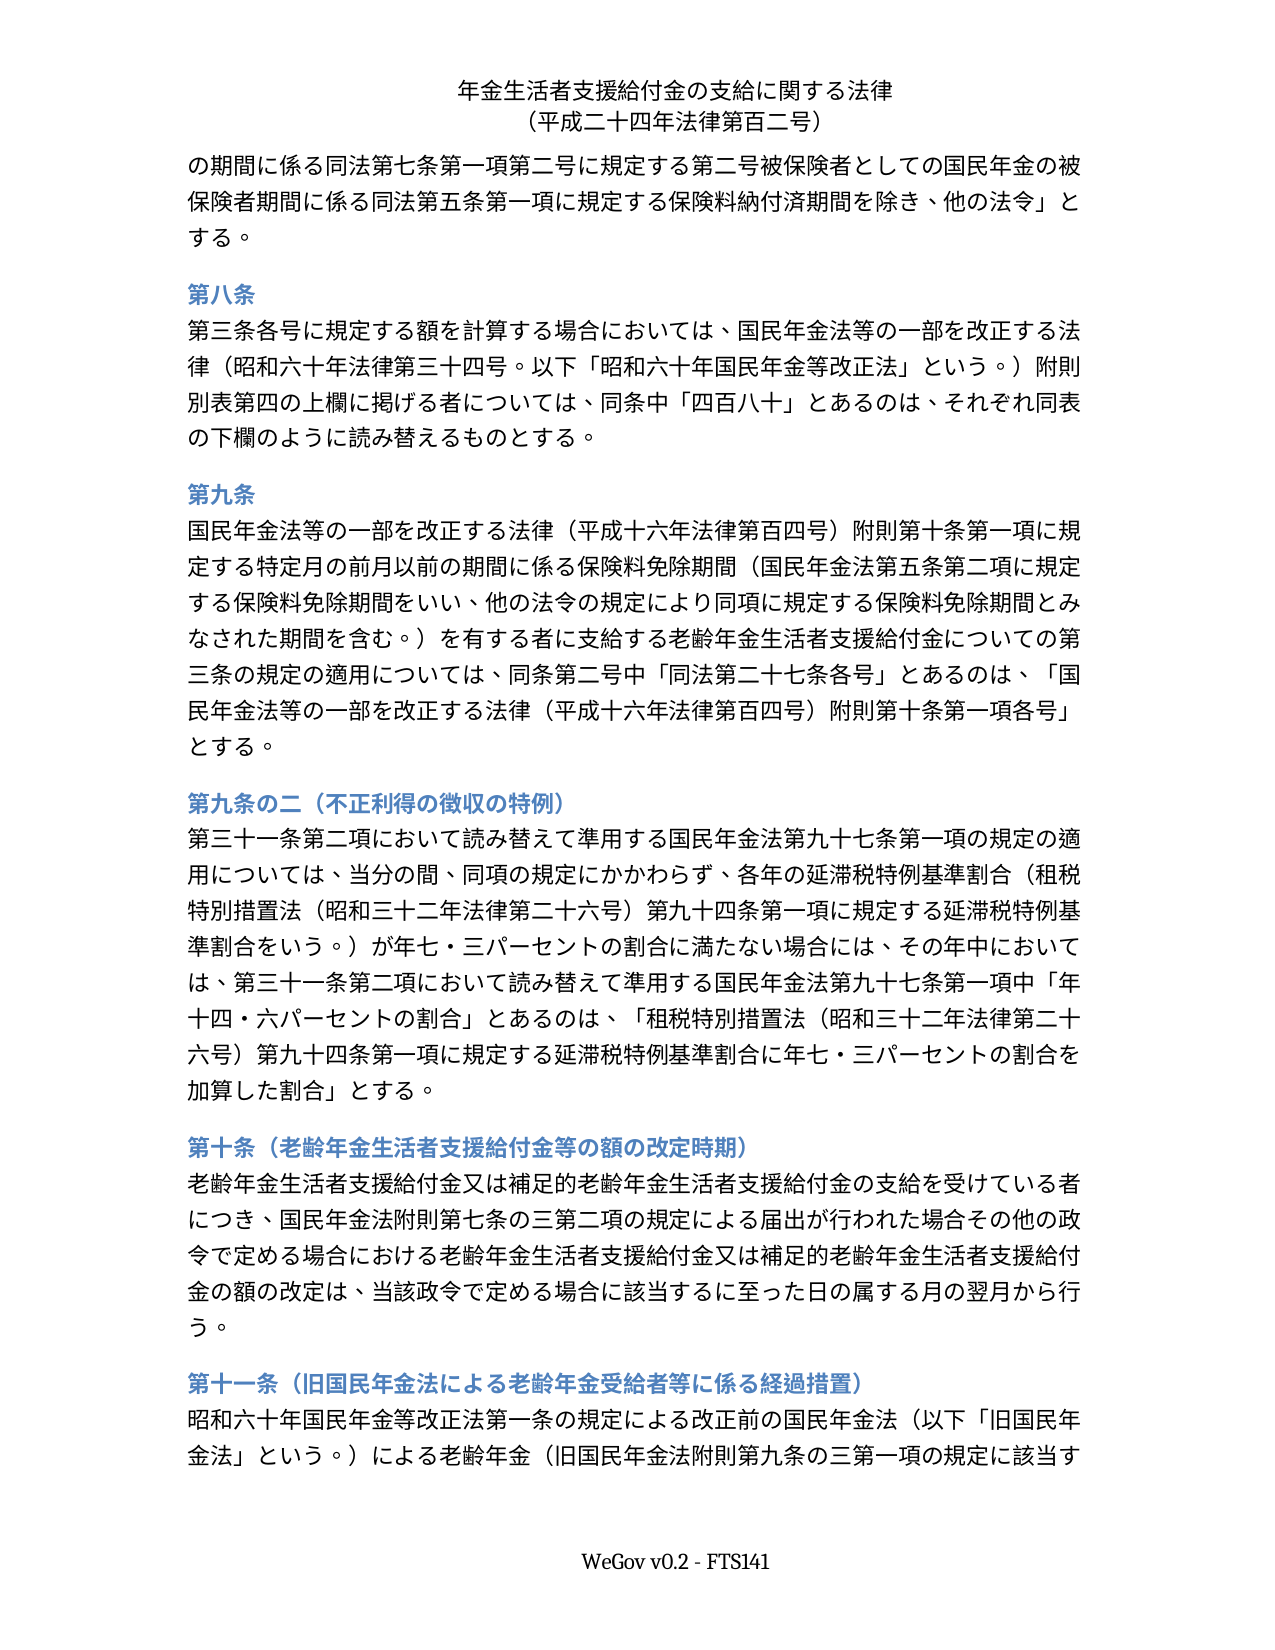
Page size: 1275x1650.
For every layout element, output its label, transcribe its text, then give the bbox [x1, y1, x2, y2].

text 第三十一条第二項において読み替えて準用する国民年金法第九十七条第一項の規定の適用については、当分の間、同項の規定にかかわらず、各年の延滞税特例基準割合（租税特別措置法（昭和三十二年法律第二十六号）第九十四条第一項に規定する延滞税特例基準割合をいう。）が年七・三パーセントの割合に満たない場合には、その年中においては、第三十一条第二項において読み替えて準用する国民年金法第九十七条第一項中「年十四・六パーセントの割合」とあるのは、「租税特別措置法（昭和三十二年法律第二十六号）第九十四条第一項に規定する延滞税特例基準割合に年七・三パーセントの割合を加算した割合」とする。 [187, 823, 1087, 1106]
text 国民年金法等の一部を改正する法律（平成十六年法律第百四号）附則第十条第一項に規定する特定月の前月以前の期間に係る保険料免除期間（国民年金法第五条第二項に規定する保険料免除期間をいい、他の法令の規定により同項に規定する保険料免除期間とみなされた期間を含む。）を有する者に支給する老齢年金生活者支援給付金についての第三条の規定の適用については、同条第二号中「同法第二十七条各号」とあるのは、「国民年金法等の一部を改正する法律（平成十六年法律第百四号）附則第十条第一項各号」とする。 [187, 515, 1087, 762]
text 老齢年金生活者支援給付金又は補足的老齢年金生活者支援給付金の支給を受けている者につき、国民年金法附則第七条の三第二項の規定による届出が行われた場合その他の政令で定める場合における老齢年金生活者支援給付金又は補足的老齢年金生活者支援給付金の額の改定は、当該政令で定める場合に該当するに至った日の属する月の翌月から行う。 [187, 1168, 1087, 1343]
subtitle 第九条の二（不正利得の徴収の特例） [187, 787, 1087, 819]
subtitle 第八条 [187, 279, 1087, 310]
subtitle 第十条（老齢年金生活者支援給付金等の額の改定時期） [187, 1132, 1087, 1163]
subtitle 第九条 [187, 479, 1087, 510]
subtitle 第十一条（旧国民年金法による老齢年金受給者等に係る経過措置） [187, 1368, 1087, 1399]
text 第三条各号に規定する額を計算する場合においては、国民年金法等の一部を改正する法律（昭和六十年法律第三十四号。以下「昭和六十年国民年金等改正法」という。）附則別表第四の上欄に掲げる者については、同条中「四百八十」とあるのは、それぞれ同表の下欄のように読み替えるものとする。 [187, 314, 1087, 454]
